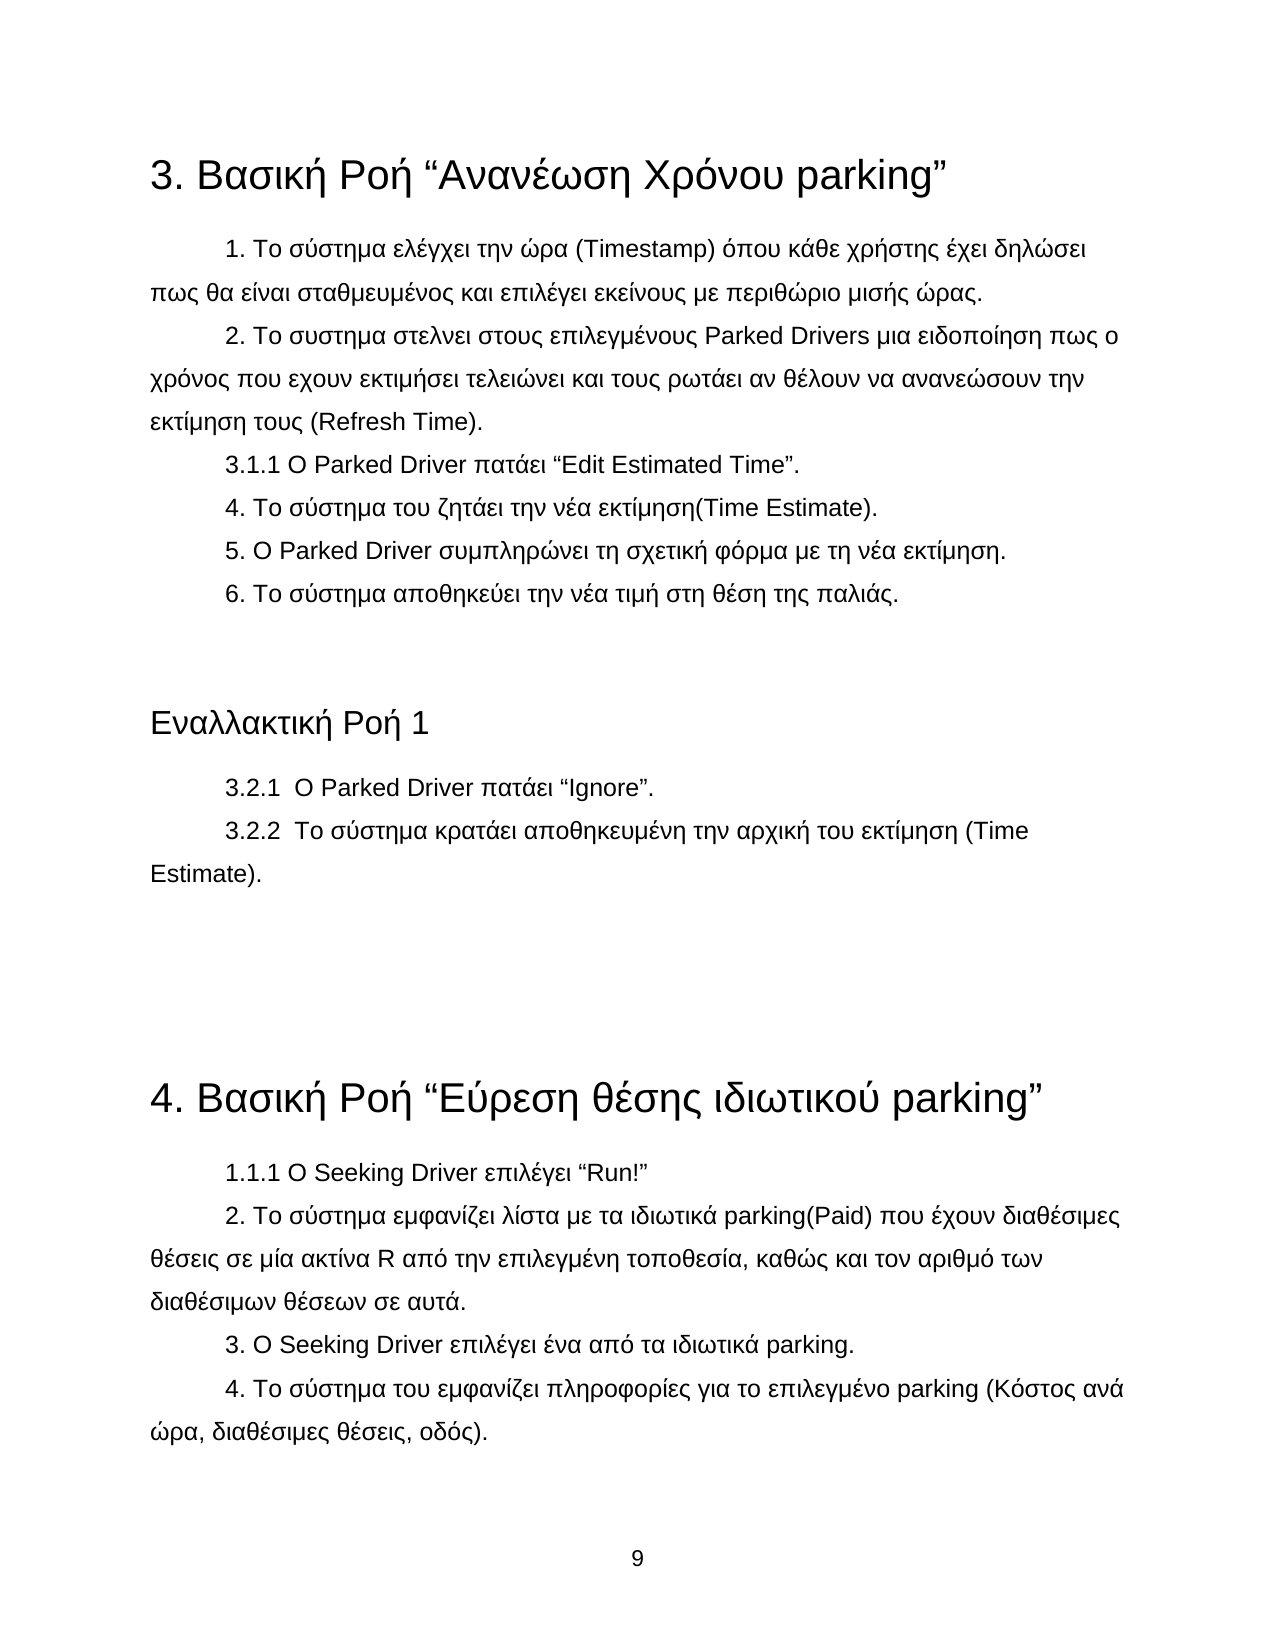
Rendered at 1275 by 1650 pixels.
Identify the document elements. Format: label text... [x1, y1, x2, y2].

text 4. Το σύστημα του εμφανίζει πληροφορίες για το επιλεγμένο parking (Κόστος ανά ώρα, διαθέσιμες θέσεις, οδός). [150, 1374, 1125, 1446]
text 1. Το σύστημα ελέγχει την ώρα (Timestamp) όπου κάθε χρήστης έχει δηλώσει πως θα είναι σταθμευμένος και επιλέγει εκείνους με περιθώριο μισής ώρας. [150, 234, 1125, 306]
text 4. Το σύστημα του ζητάει την νέα εκτίμηση(Time Estimate). [150, 493, 1125, 522]
text 3.2.2 Το σύστημα κρατάει αποθηκευμένη την αρχική του εκτίμηση (Time Estimate). [150, 816, 1125, 888]
text 3. Ο Seeking Driver επιλέγει ένα από τα ιδιωτικά parking. [150, 1331, 1125, 1359]
subtitle 4. Βασική Ροή “Εύρεση θέσης ιδιωτικού parking” [150, 1074, 1125, 1122]
text 2. Το συστημα στελνει στους επιλεγμένους Parked Drivers μια ειδοποίηση πως ο χρόνος που εχουν εκτιμήσει τελειώνει και τους ρωτάει αν θέλουν να ανανεώσουν την εκτίμηση τους (Refresh Time). [150, 321, 1125, 436]
text 3.1.1 Ο Parked Driver πατάει “Edit Estimated Time”. [150, 450, 1125, 479]
text 3.2.1 Ο Parked Driver πατάει “Ignore”. [150, 773, 1125, 802]
text 1.1.1 Ο Seeking Driver επιλέγει “Run!” [150, 1158, 1125, 1187]
subtitle Εναλλακτική Ροή 1 [150, 703, 1125, 742]
text 6. Το σύστημα αποθηκεύει την νέα τιμή στη θέση της παλιάς. [150, 579, 1125, 608]
subtitle 3. Βασική Ροή “Ανανέωση Χρόνου parking” [150, 150, 1125, 198]
text 5. Ο Parked Driver συμπληρώνει τη σχετική φόρμα με τη νέα εκτίμηση. [150, 536, 1125, 565]
